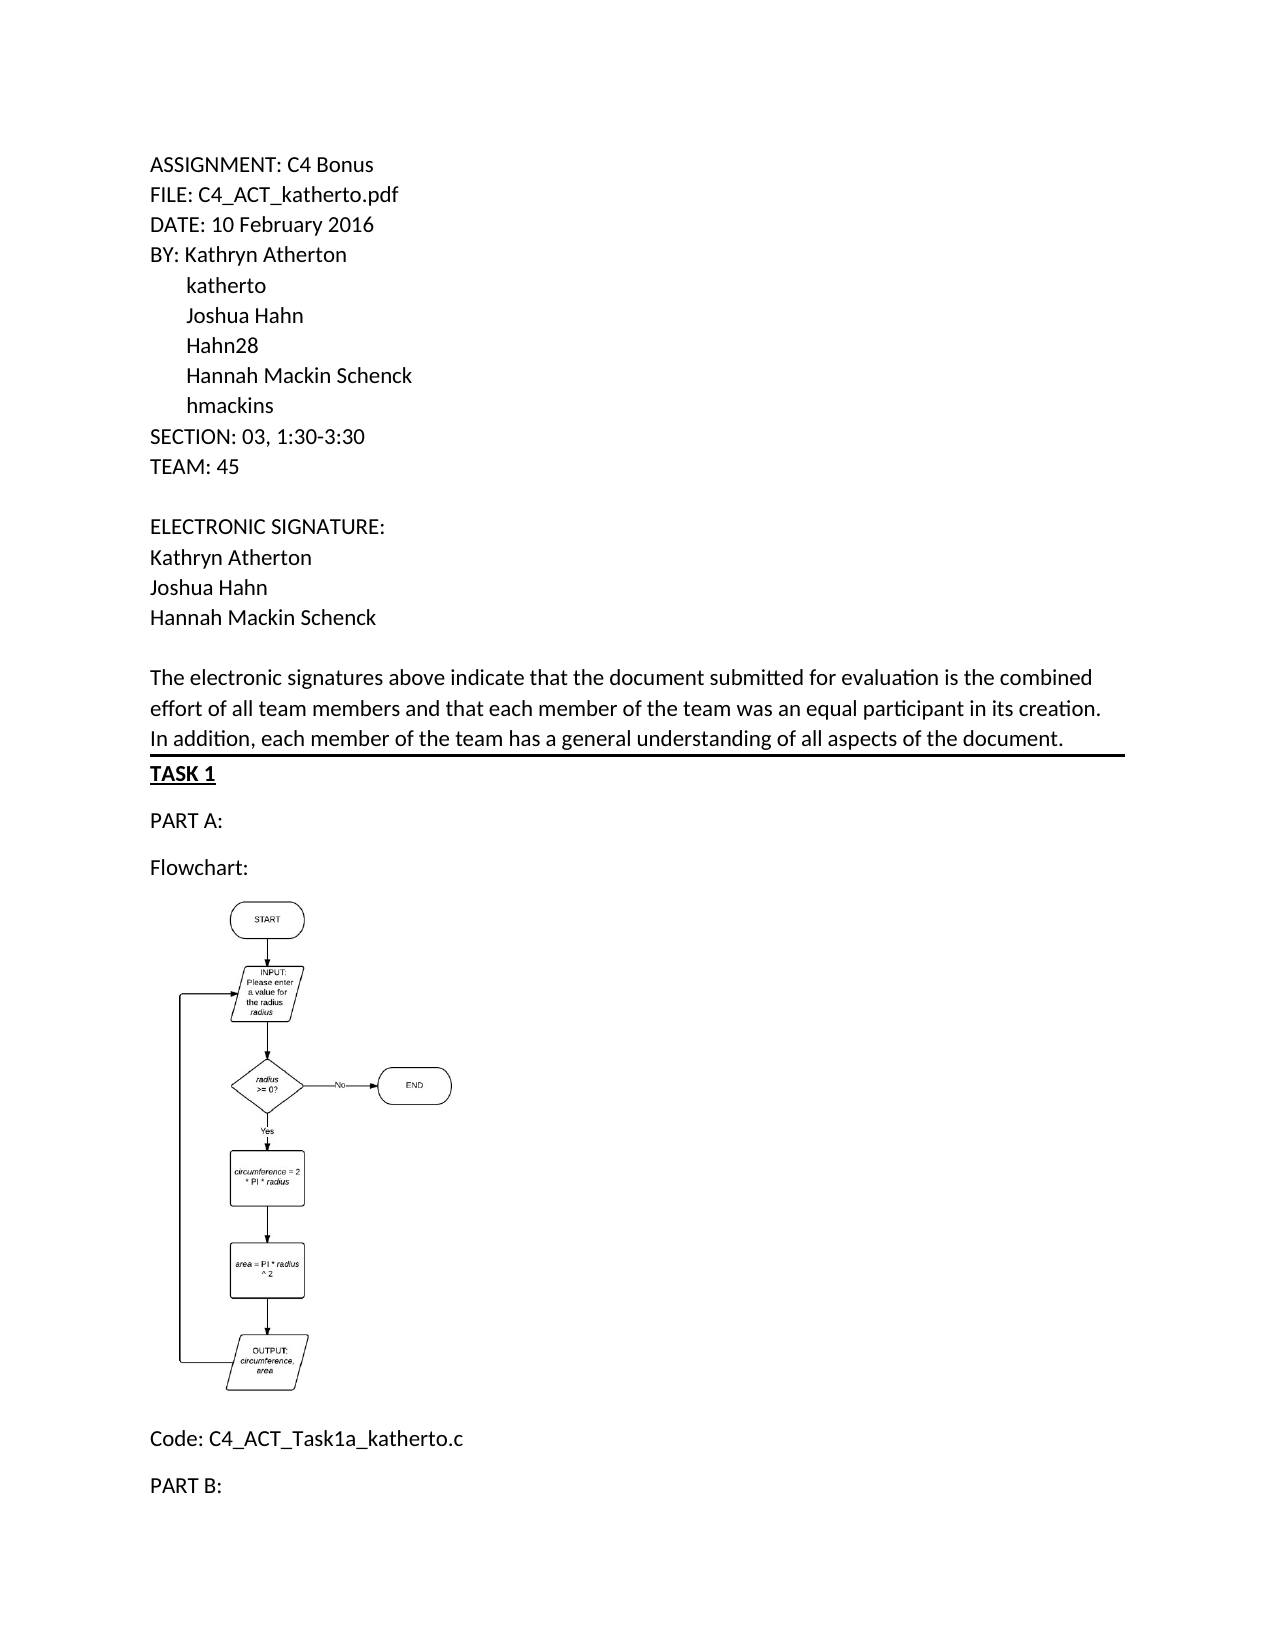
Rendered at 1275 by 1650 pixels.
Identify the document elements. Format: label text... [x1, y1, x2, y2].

text Joshua Hahn [150, 573, 1125, 601]
text Joshua Hahn [150, 301, 1125, 329]
text hmackins [150, 392, 1125, 420]
text DATE: 10 February 2016 [150, 210, 1125, 238]
text Hannah Mackin Schenck [150, 361, 1125, 389]
text PART B: [150, 1471, 1125, 1499]
picture [155, 900, 464, 1406]
text Flowchart: [150, 853, 1125, 881]
text SECTION: 03, 1:30-3:30 [150, 422, 1125, 450]
text ASSIGNMENT: C4 Bonus [150, 150, 1125, 178]
text katherto [150, 271, 1125, 299]
text Kathryn Atherton [150, 543, 1125, 571]
text TASK 1 [150, 759, 1125, 787]
text PART A: [150, 806, 1125, 834]
text Code: C4_ACT_Task1a_katherto.c [150, 1424, 1125, 1452]
text FILE: C4_ACT_katherto.pdf [150, 180, 1125, 208]
text ELECTRONIC SIGNATURE: [150, 512, 1125, 541]
text TEAM: 45 [150, 452, 1125, 480]
text The electronic signatures above indicate that the document submitted for evaluation is the combined effort of all team members and that each member of the team was an equal participant in its creation. In addition, each member of the team has a general understanding of all aspects of the document. [150, 663, 1125, 754]
text BY: Kathryn Atherton [150, 241, 1125, 269]
text Hahn28 [150, 331, 1125, 359]
text Hannah Mackin Schenck [150, 603, 1125, 631]
